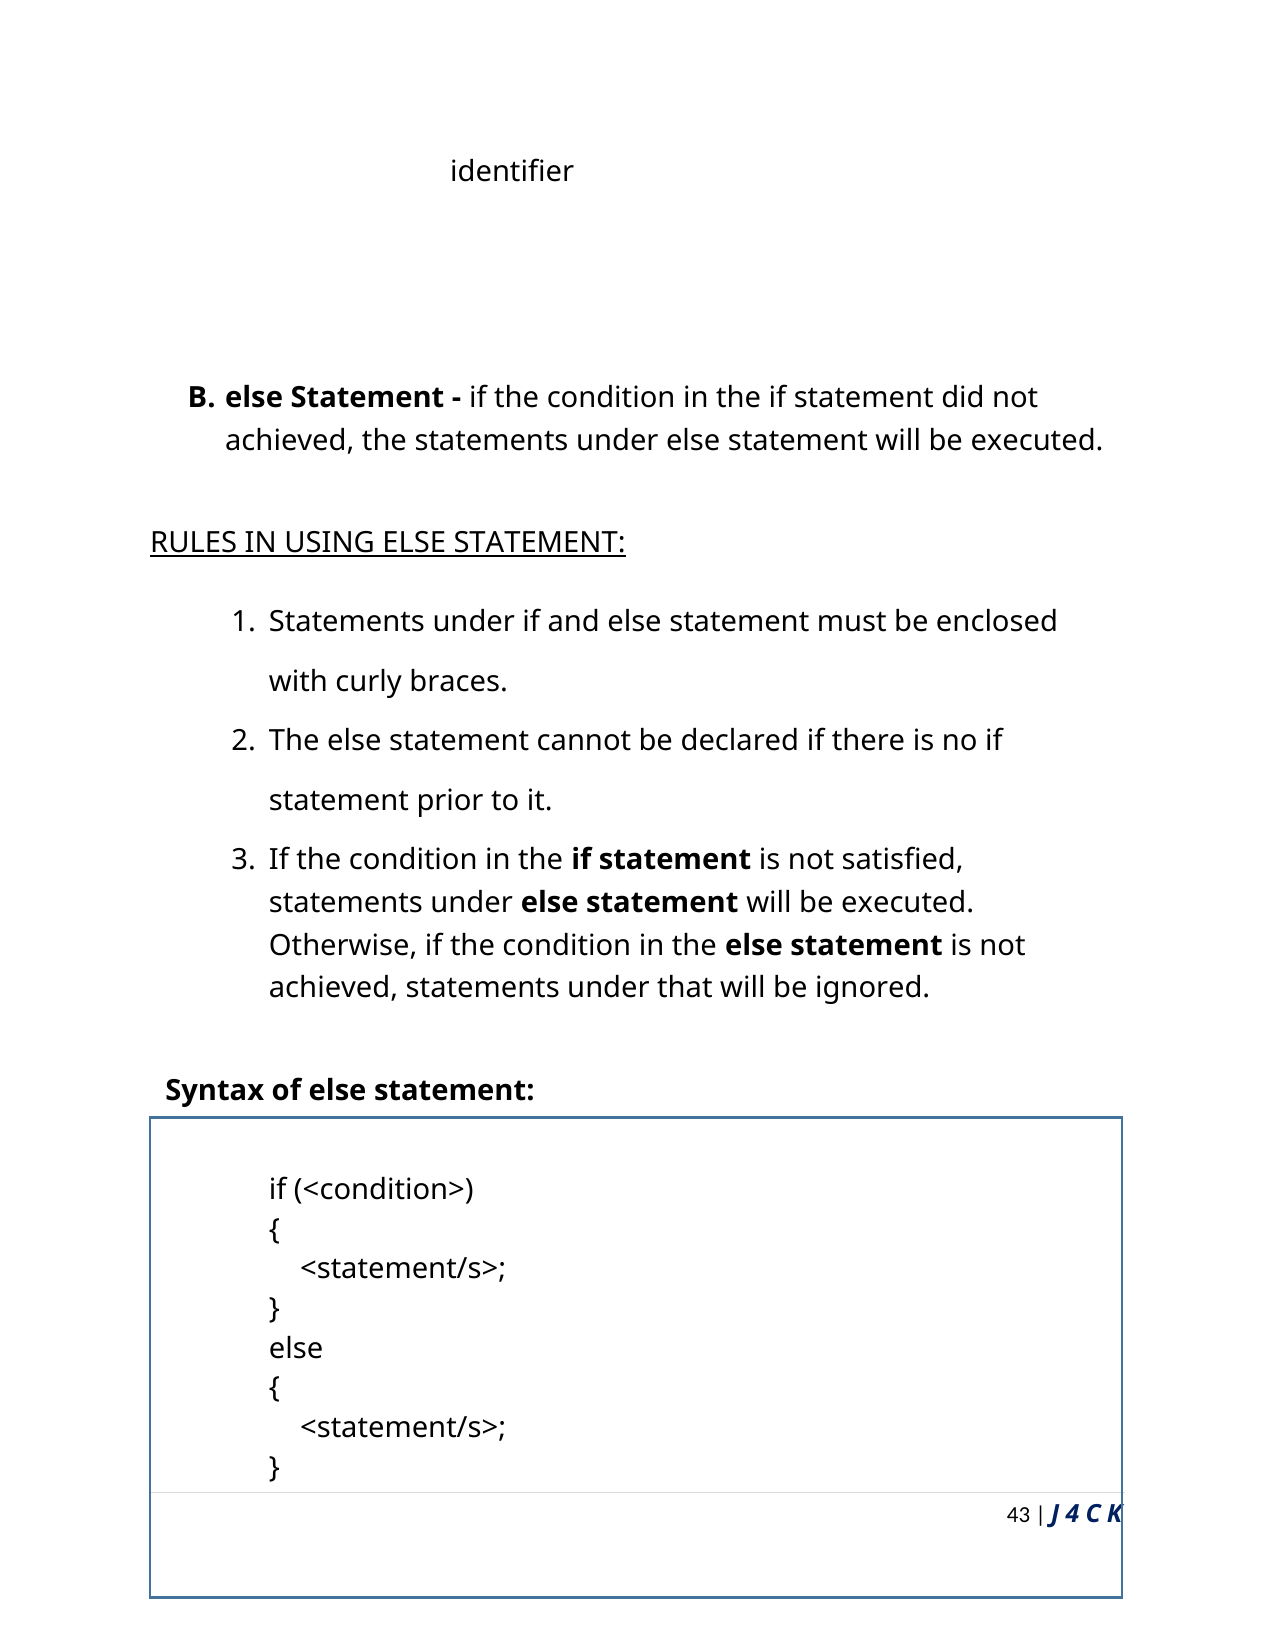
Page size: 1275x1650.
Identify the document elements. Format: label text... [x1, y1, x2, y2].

list <statement/s>; [269, 1248, 1121, 1287]
list The else statement cannot be declared if there is no if statement prior to it. [231, 719, 1125, 818]
text Rules in Using else Statement: [150, 521, 1125, 561]
text Syntax of else statement: [150, 1069, 1125, 1109]
text identifier [219, 150, 1125, 190]
list If the condition in the if statement is not satisfied, statements under else statement will be executed. Otherwise, if the condition in the else statement is not achieved, statements under that will be ignored. [231, 838, 1125, 1006]
list { [269, 1208, 1121, 1248]
list if (<condition>) [269, 1168, 1121, 1208]
list else Statement - if the condition in the if statement did not achieved, the statements under else statement will be executed. [187, 376, 1125, 459]
list <statement/s>; [269, 1406, 1121, 1446]
list else [269, 1327, 1121, 1367]
list } [269, 1446, 1121, 1486]
list } [269, 1287, 1121, 1327]
list { [269, 1367, 1121, 1406]
list Statements under if and else statement must be enclosed with curly braces. [231, 600, 1125, 699]
